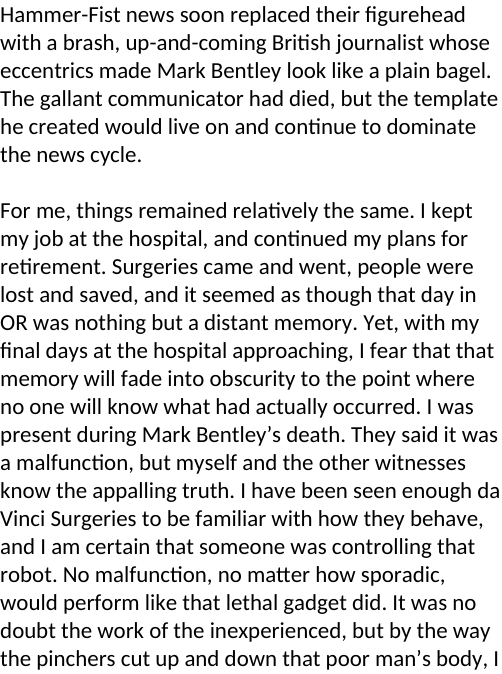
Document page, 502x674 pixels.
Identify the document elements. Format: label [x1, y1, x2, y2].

text [0, 196, 502, 672]
text [0, 0, 502, 168]
